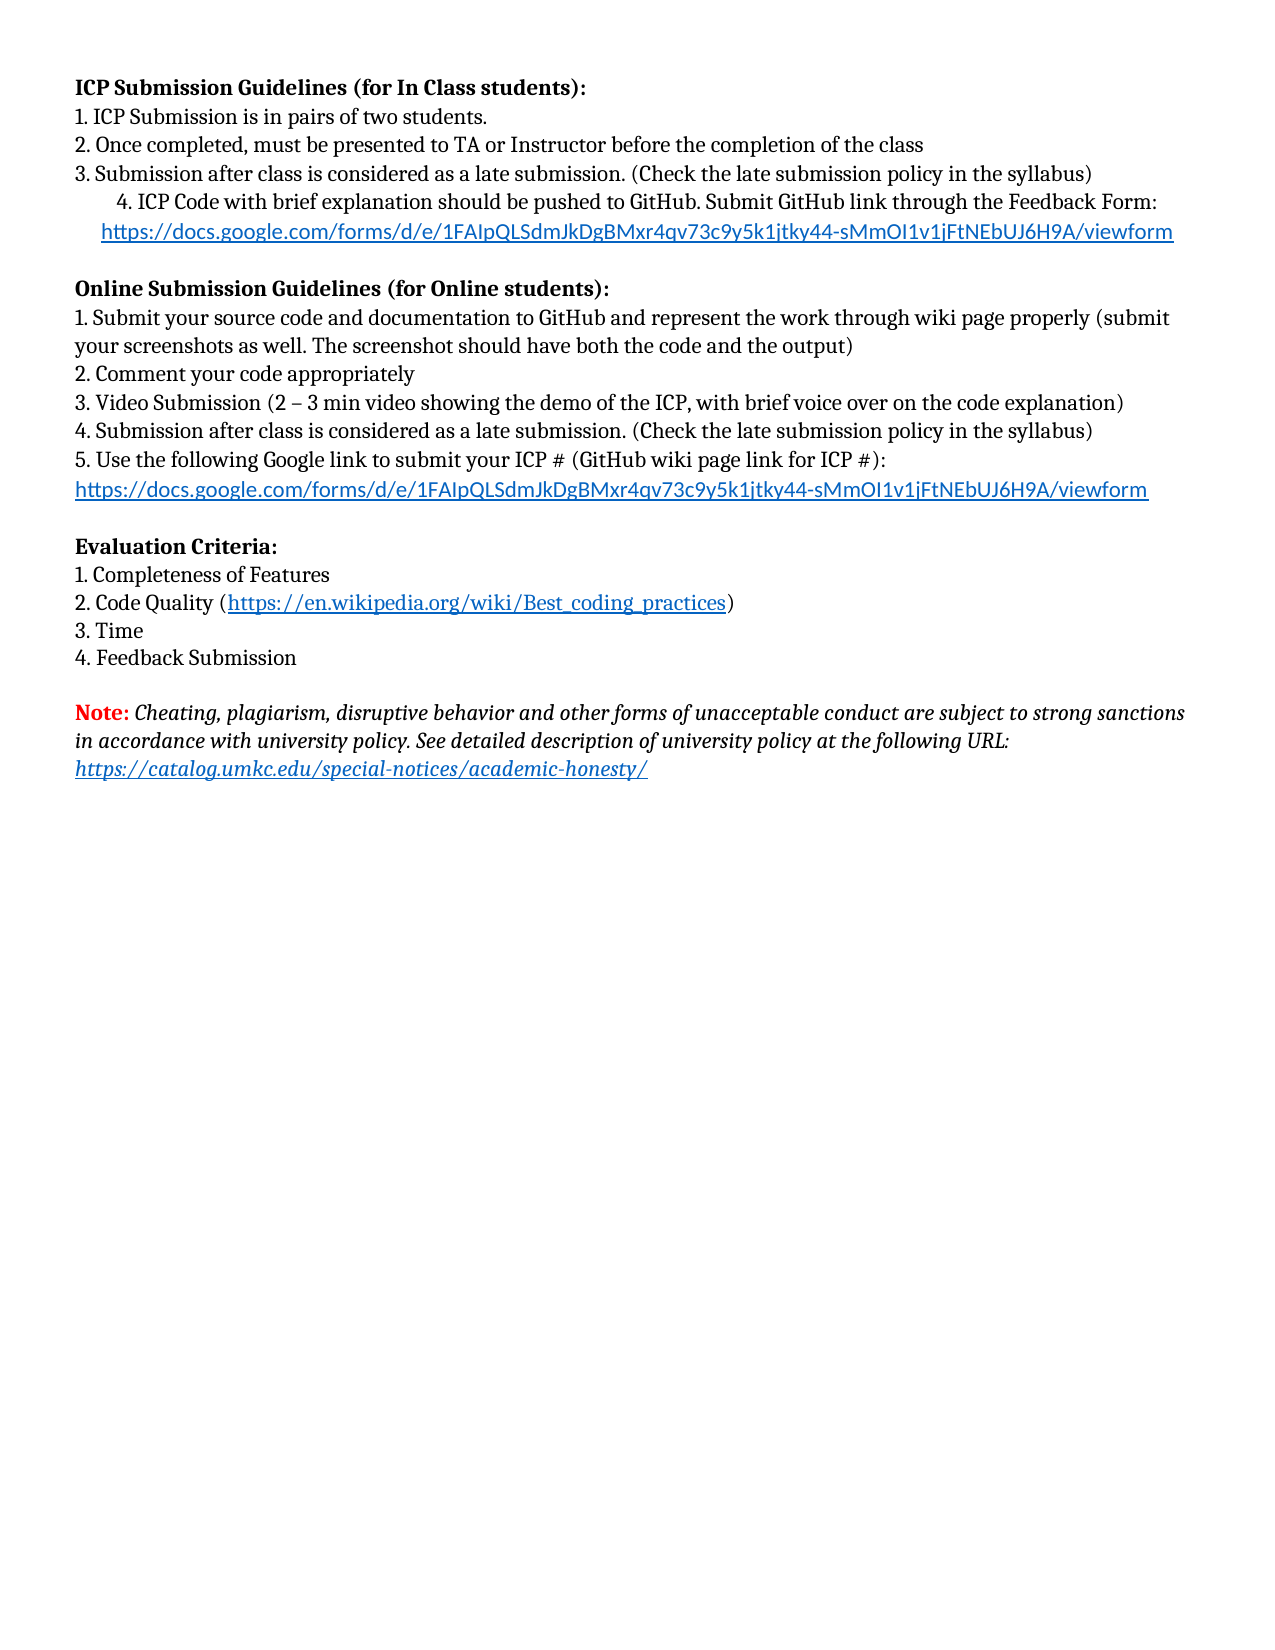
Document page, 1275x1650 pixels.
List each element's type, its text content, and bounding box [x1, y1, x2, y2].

text 4. Submission after class is considered as a late submission. (Check the late submission policy in the syllabus) [75, 418, 1200, 444]
text 2. Comment your code appropriately [75, 361, 1200, 388]
text 4. ICP Code with brief explanation should be pushed to GitHub. Submit GitHub link through the Feedback Form: https://docs.google.com/forms/d/e/1FAIpQLSdmJkDgBMxr4qv73c9y5k1jtky44-sMmOI1v1jFtNEbUJ6H9A/viewform [75, 189, 1200, 245]
text 5. Use the following Google link to submit your ICP # (GitHub wiki page link for ICP #): https://docs.google.com/forms/d/e/1FAIpQLSdmJkDgBMxr4qv73c9y5k1jtky44-sMmOI1v1jFtNEbUJ6H9A/viewform [75, 447, 1200, 503]
text 2. Once completed, must be presented to TA or Instructor before the completion of the class [75, 132, 1200, 158]
text 1. ICP Submission is in pairs of two students. [75, 103, 1200, 130]
text 2. Code Quality (https://en.wikipedia.org/wiki/Best_coding_practices) [75, 590, 1200, 616]
text 3. Time [75, 617, 1200, 644]
text 1. Submit your source code and documentation to GitHub and represent the work through wiki page properly (submit your screenshots as well. The screenshot should have both the code and the output) [75, 304, 1200, 359]
text 3. Submission after class is considered as a late submission. (Check the late submission policy in the syllabus) [75, 160, 1200, 187]
text 1. Completeness of Features [75, 562, 1200, 588]
text Evaluation Criteria: [75, 534, 1200, 560]
text Note: Cheating, plagiarism, disruptive behavior and other forms of unacceptable conduct are subject to strong sanctions in accordance with university policy. See detailed description of university policy at the following URL: https://catalog.umkc.edu/special-notices/academic-honesty/ [75, 700, 1200, 782]
text ICP Submission Guidelines (for In Class students): [75, 75, 1200, 101]
text 3. Video Submission (2 – 3 min video showing the demo of the ICP, with brief voice over on the code explanation) [75, 390, 1200, 416]
text Online Submission Guidelines (for Online students): [75, 276, 1200, 302]
text 4. Feedback Submission [75, 645, 1200, 671]
